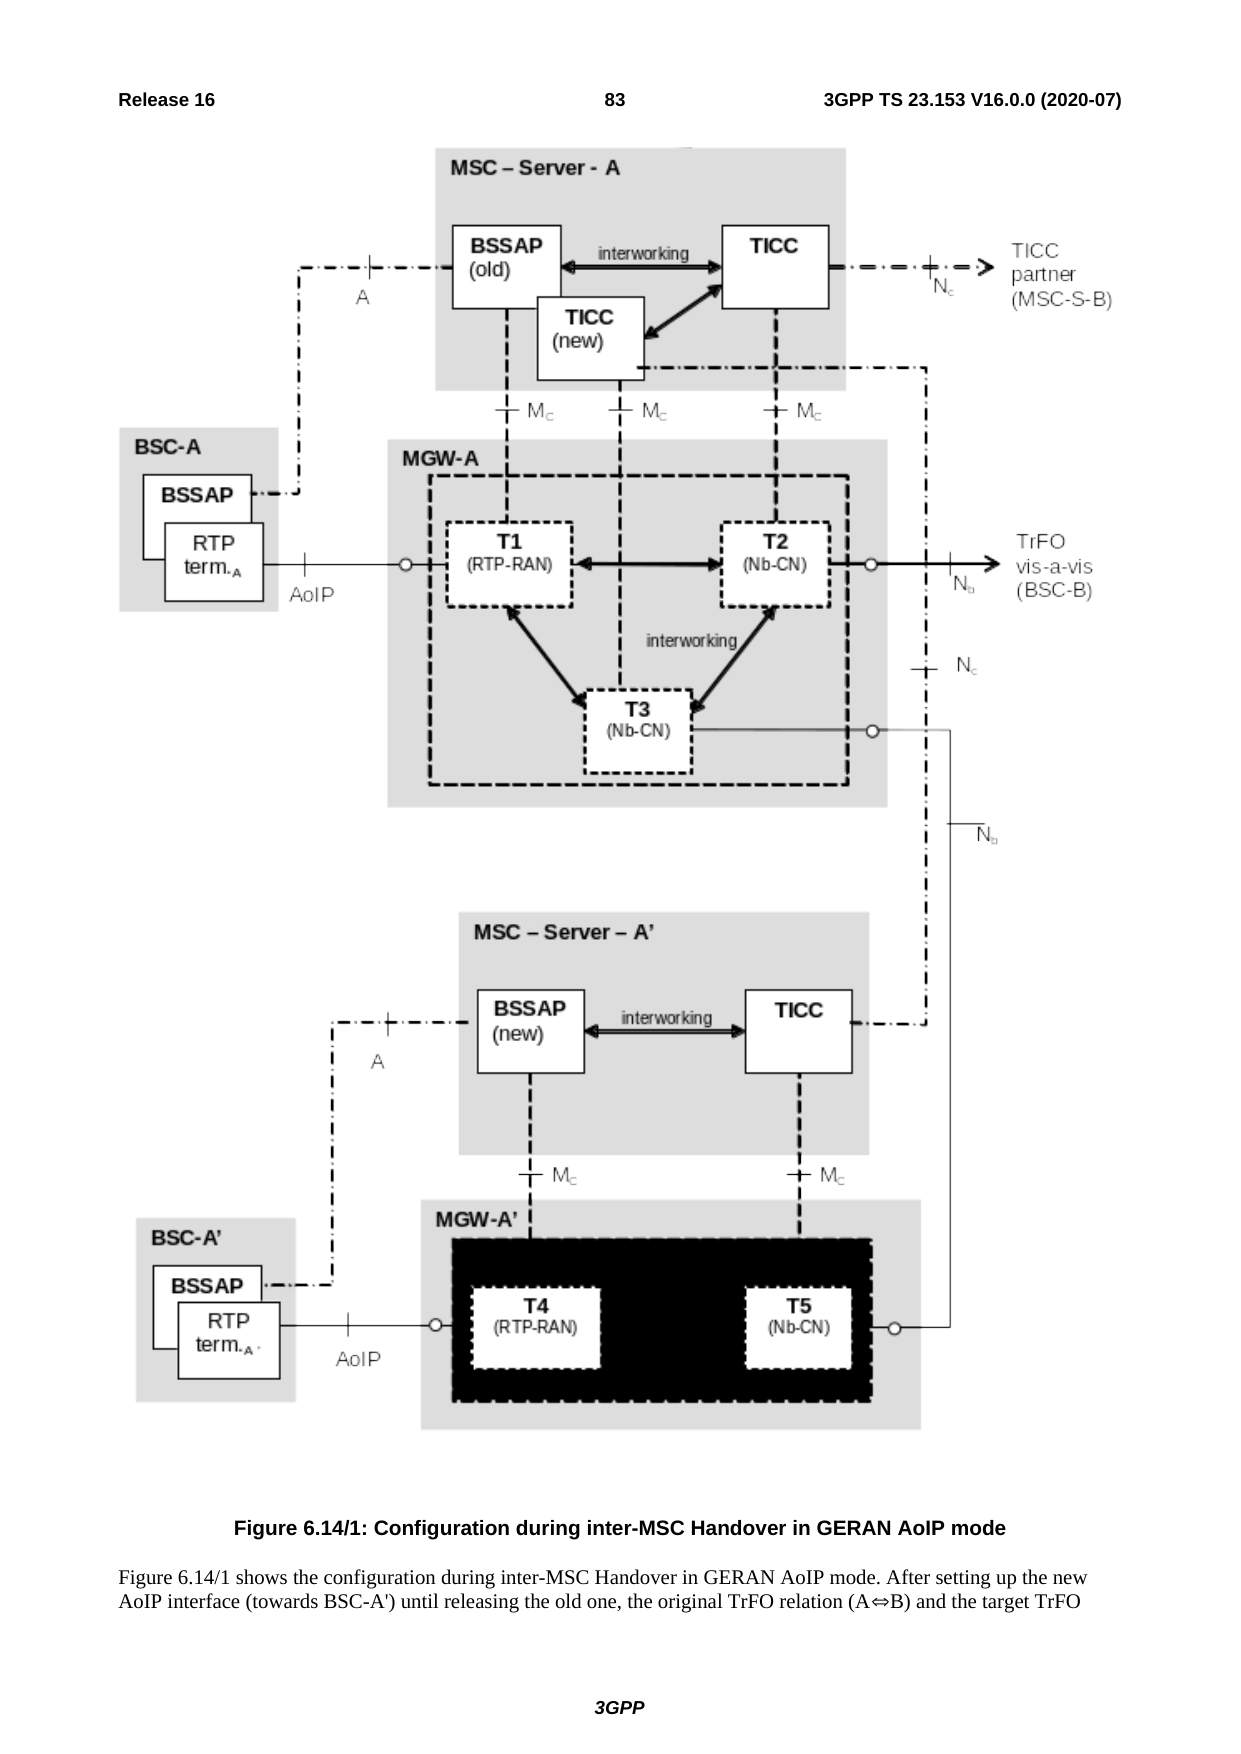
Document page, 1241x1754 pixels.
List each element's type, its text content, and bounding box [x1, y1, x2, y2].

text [118, 1565, 1122, 1613]
text Figure 6.14/1: Configuration during inter-MSC Handover in GERAN AoIP mode [118, 1516, 1122, 1540]
